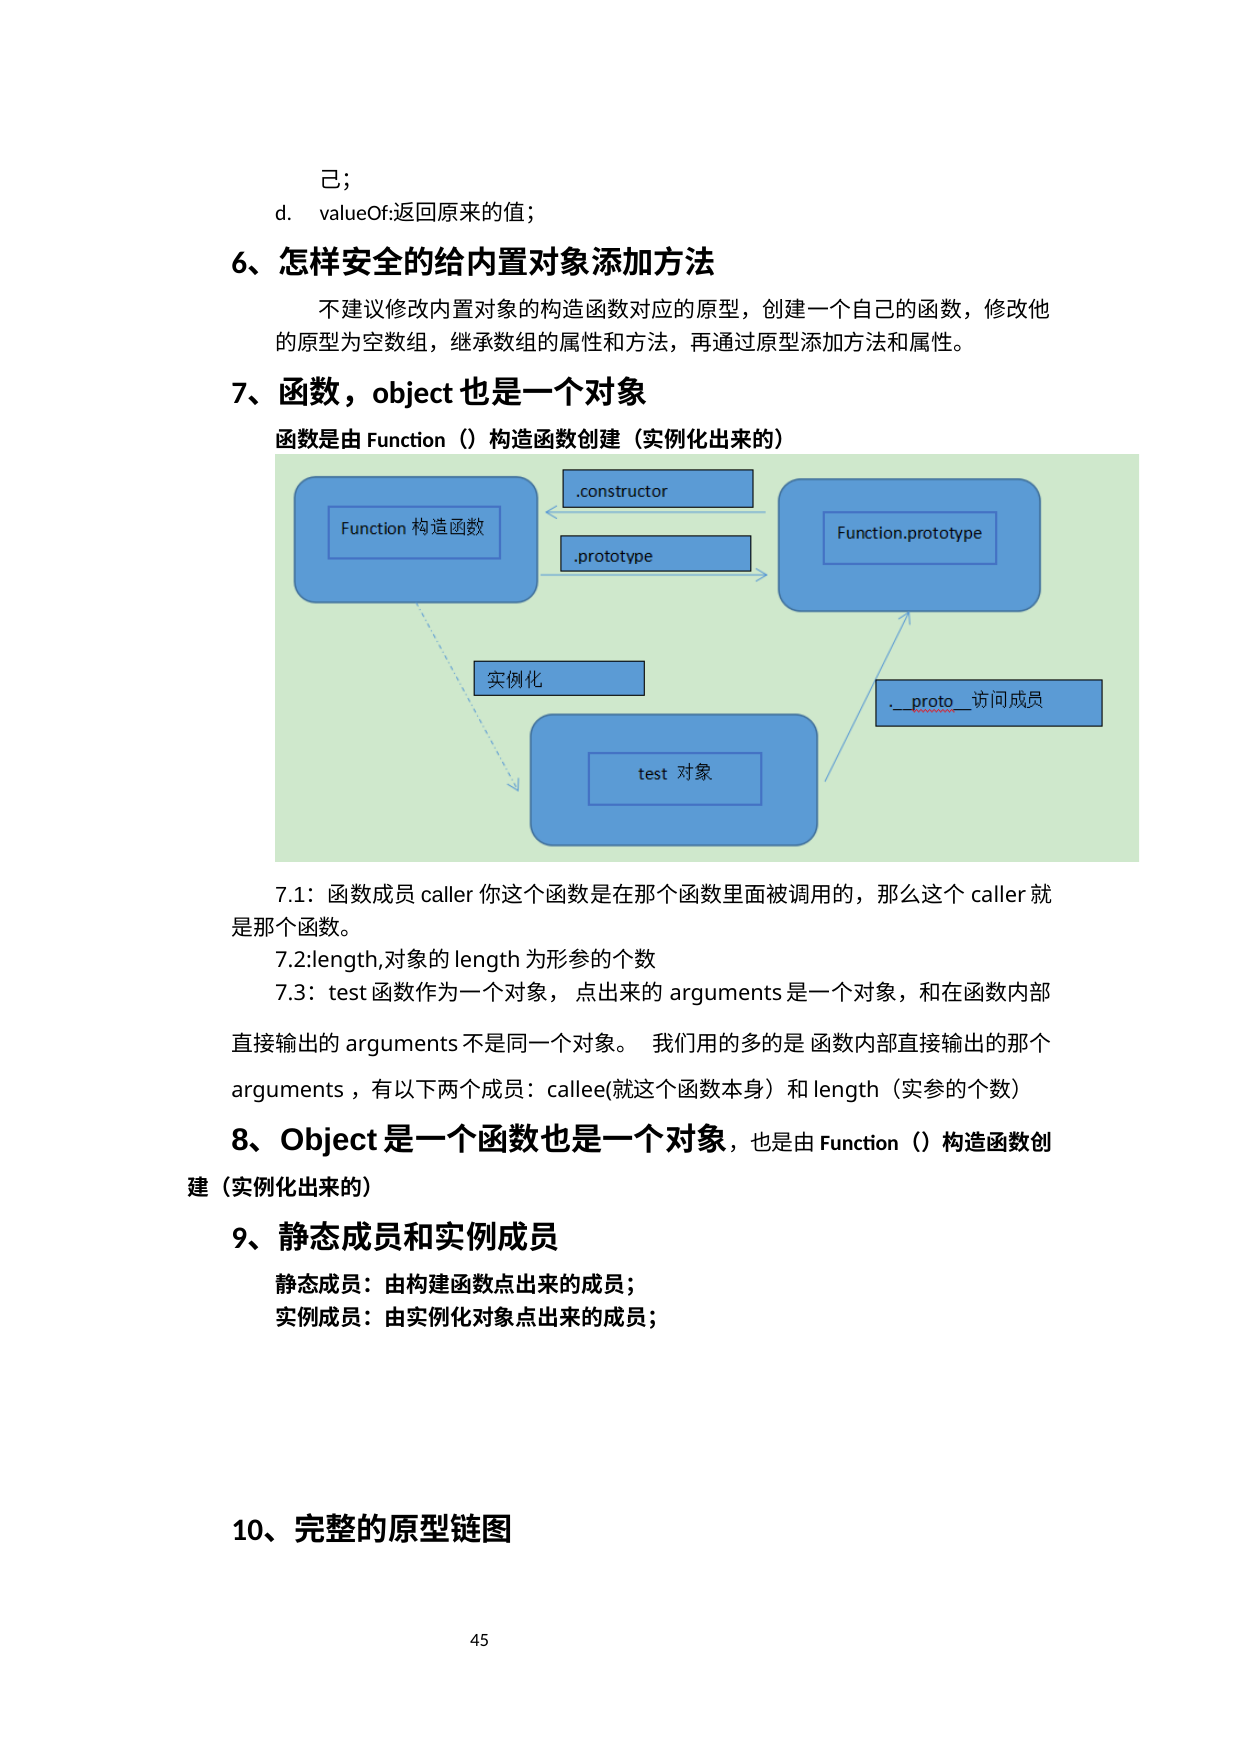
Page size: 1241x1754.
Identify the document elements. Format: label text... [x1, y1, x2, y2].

list 9、静态成员和实例成员 [187, 1202, 1053, 1267]
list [275, 162, 1053, 194]
list 实例成员：由实例化对象点出来的成员； [231, 1299, 1053, 1332]
list 7.3：test函数作为一个对象， 点出来的arguments是一个对象，和在函数内部直接输出的arguments不是同一个对象。 我们用的多的是 函数内部直接输出的那个arguments ，有以下两个成员：callee(就这个函数本身）和length（实参的个数） [231, 974, 1053, 1104]
list 7.2:length,对象的length为形参的个数 [231, 942, 1053, 974]
list 8、Object是一个函数也是一个对象，也是由Function（）构造函数创建（实例化出来的） [187, 1104, 1053, 1202]
list 10、完整的原型链图 [187, 1494, 1053, 1559]
list 7.1：函数成员caller 你这个函数是在那个函数里面被调用的，那么这个caller就是那个函数。 [231, 877, 1053, 942]
list 函数，object也是一个对象 [187, 357, 1053, 422]
list 怎样安全的给内置对象添加方法 [187, 227, 1053, 292]
list 函数是由Function（）构造函数创建（实例化出来的） [231, 422, 1053, 454]
picture [275, 454, 1140, 862]
list valueOf:返回原来的值； [275, 194, 1053, 227]
list 静态成员：由构建函数点出来的成员； [231, 1267, 1053, 1299]
list 不建议修改内置对象的构造函数对应的原型，创建一个自己的函数，修改他的原型为空数组，继承数组的属性和方法，再通过原型添加方法和属性。 [275, 292, 1053, 357]
